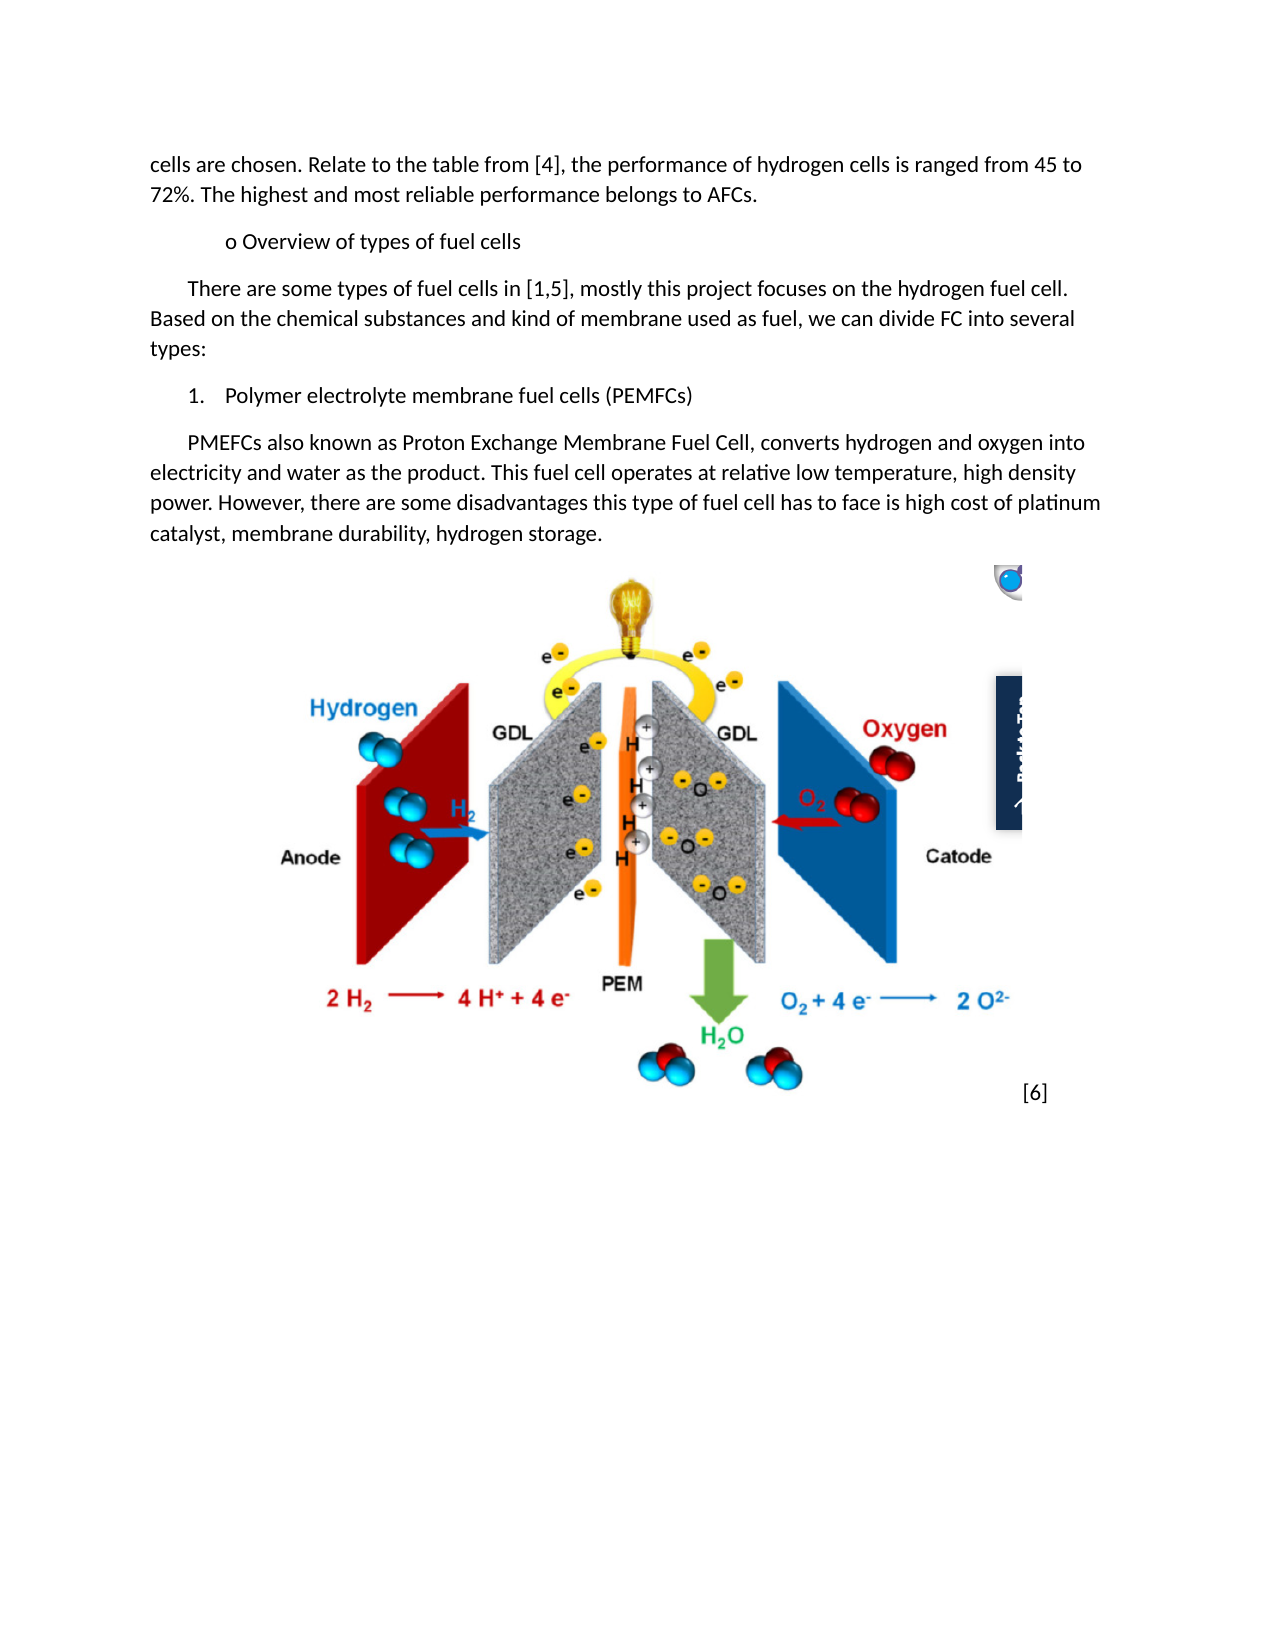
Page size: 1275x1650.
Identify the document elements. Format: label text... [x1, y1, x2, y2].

picture [264, 565, 1023, 1100]
text o Overview of types of fuel cells [225, 227, 1125, 255]
text PMEFCs also known as Proton Exchange Membrane Fuel Cell, converts hydrogen and oxygen into electricity and water as the product. This fuel cell operates at relative low temperature, high density power. However, there are some disadvantages this type of fuel cell has to face is high cost of platinum catalyst, membrane durability, hydrogen storage. [150, 428, 1125, 547]
list Polymer electrolyte membrane fuel cells (PEMFCs) [187, 381, 1125, 409]
text There are some types of fuel cells in [1,5], mostly this project focuses on the hydrogen fuel cell. Based on the chemical substances and kind of membrane used as fuel, we can divide FC into several types: [150, 274, 1125, 362]
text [150, 150, 1125, 208]
